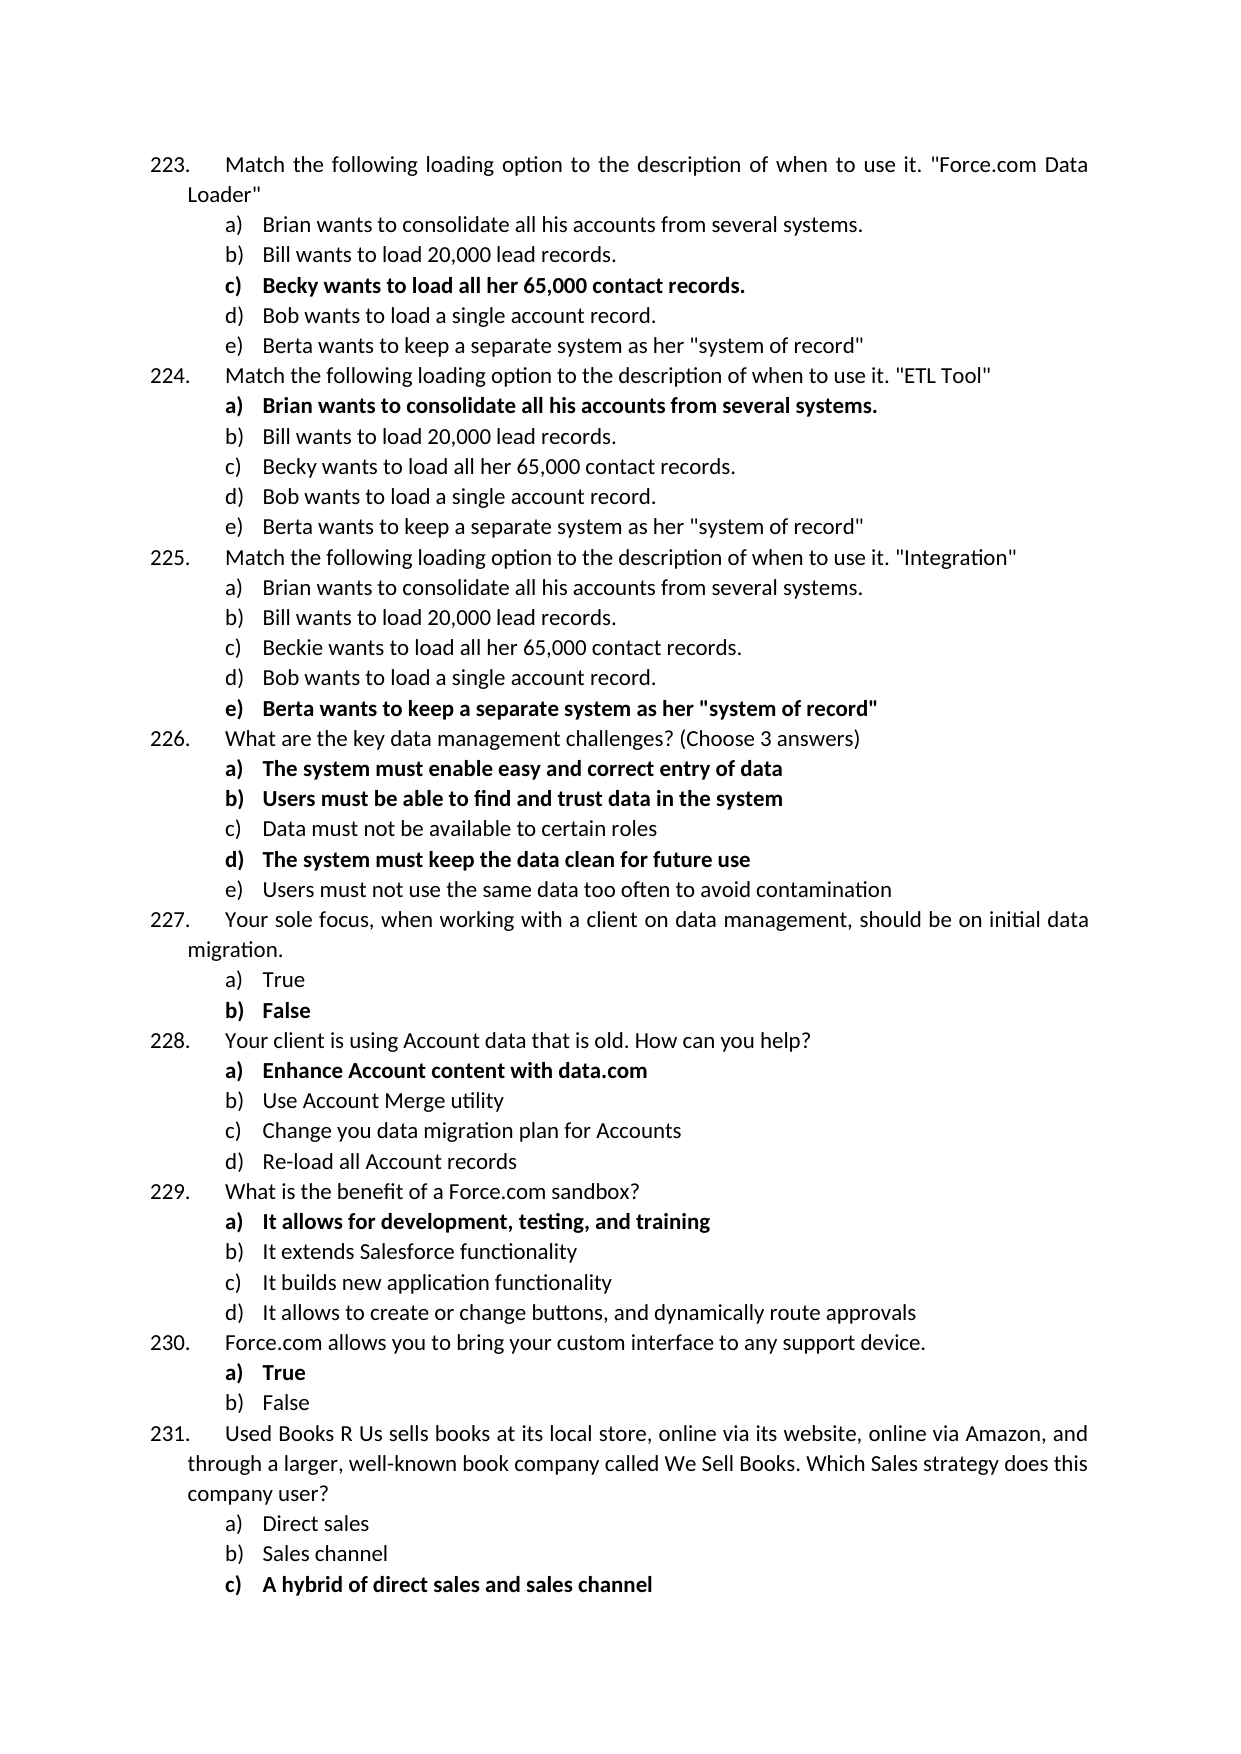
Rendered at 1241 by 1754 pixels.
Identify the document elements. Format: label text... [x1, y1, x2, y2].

list Bill wants to load 20,000 lead records. [225, 241, 1090, 269]
list Force.com allows you to bring your custom interface to any support device. [150, 1328, 1090, 1356]
list Becky wants to load all her 65,000 contact records. [225, 271, 1090, 299]
list Users must be able to find and trust data in the system [225, 784, 1090, 812]
list Becky wants to load all her 65,000 contact records. [225, 452, 1090, 480]
list The system must enable easy and correct entry of data [225, 754, 1090, 782]
list Berta wants to keep a separate system as her "system of record" [225, 331, 1090, 359]
list False [225, 1388, 1090, 1417]
list Users must not use the same data too often to avoid contamination [225, 875, 1090, 903]
list Data must not be available to certain roles [225, 814, 1090, 843]
list Sales channel [225, 1539, 1090, 1568]
list The system must keep the data clean for future use [225, 845, 1090, 873]
list Brian wants to consolidate all his accounts from several systems. [225, 392, 1090, 420]
list It allows to create or change buttons, and dynamically route approvals [225, 1298, 1090, 1326]
list Bob wants to load a single account record. [225, 301, 1090, 329]
list Berta wants to keep a separate system as her "system of record" [225, 512, 1090, 541]
list True [225, 966, 1090, 994]
list Use Account Merge utility [225, 1086, 1090, 1114]
list Enhance Account content with data.com [225, 1056, 1090, 1084]
list Used Books R Us sells books at its local store, online via its website, online via Amazon, and through a larger, well-known book company called We Sell Books. Which Sales strategy does this company user? [150, 1419, 1090, 1507]
list True [225, 1358, 1090, 1386]
list Change you data migration plan for Accounts [225, 1117, 1090, 1145]
list It extends Salesforce functionality [225, 1237, 1090, 1266]
list What are the key data management challenges? (Choose 3 answers) [150, 724, 1090, 752]
list Brian wants to consolidate all his accounts from several systems. [225, 573, 1090, 601]
list Brian wants to consolidate all his accounts from several systems. [225, 210, 1090, 238]
list Bob wants to load a single account record. [225, 482, 1090, 510]
list Bill wants to load 20,000 lead records. [225, 422, 1090, 450]
list Match the following loading option to the description of when to use it. "Force.com Data Loader" [150, 150, 1090, 208]
list Your sole focus, when working with a client on data management, should be on initial data migration. [150, 905, 1090, 963]
list A hybrid of direct sales and sales channel [225, 1570, 1090, 1598]
list Direct sales [225, 1509, 1090, 1537]
list Your client is using Account data that is old. How can you help? [150, 1026, 1090, 1054]
list Beckie wants to load all her 65,000 contact records. [225, 633, 1090, 661]
list Bob wants to load a single account record. [225, 663, 1090, 692]
list It allows for development, testing, and training [225, 1207, 1090, 1235]
list It builds new application functionality [225, 1268, 1090, 1296]
list Bill wants to load 20,000 lead records. [225, 603, 1090, 631]
list What is the benefit of a Force.com sandbox? [150, 1177, 1090, 1205]
list Re-load all Account records [225, 1147, 1090, 1175]
list Berta wants to keep a separate system as her "system of record" [225, 694, 1090, 722]
list Match the following loading option to the description of when to use it. "Integration" [150, 543, 1090, 571]
list Match the following loading option to the description of when to use it. "ETL Tool" [150, 361, 1090, 389]
list False [225, 996, 1090, 1024]
